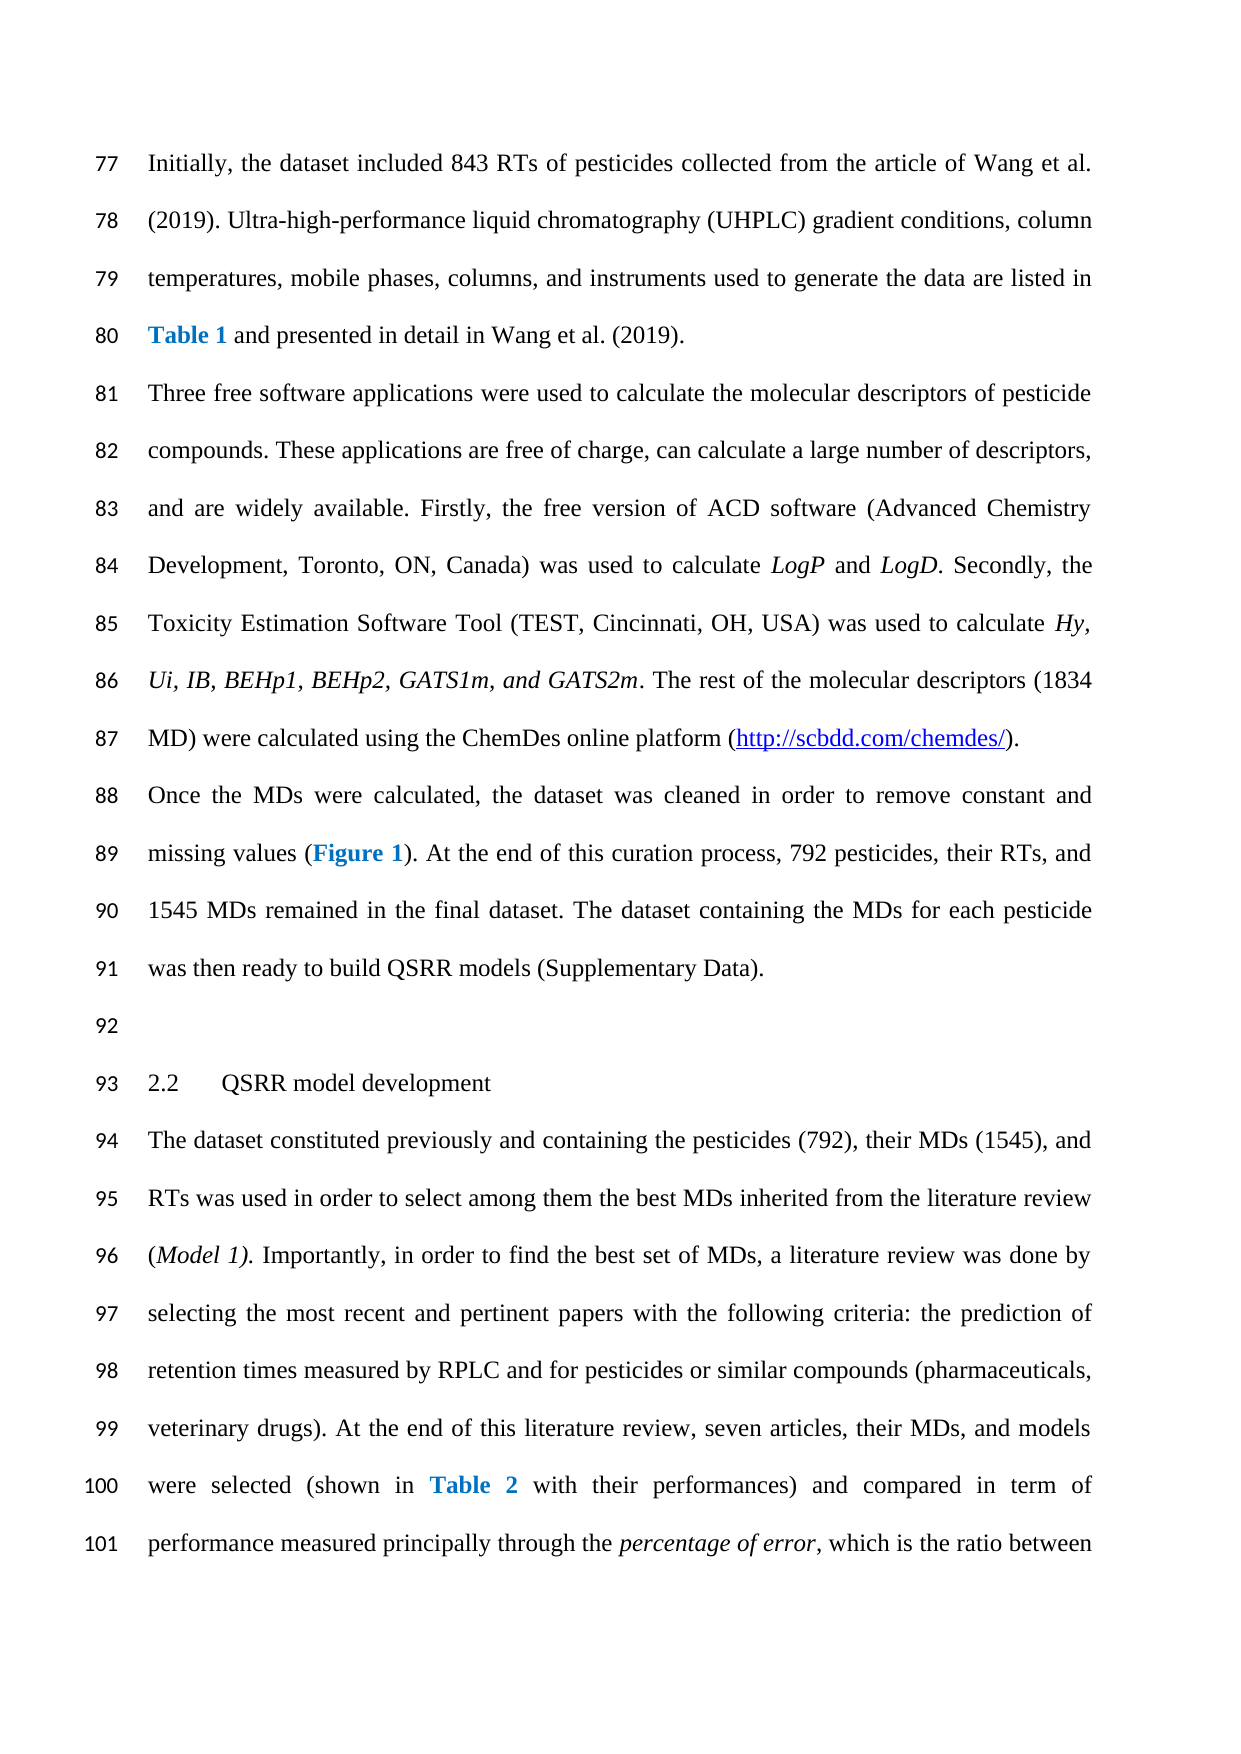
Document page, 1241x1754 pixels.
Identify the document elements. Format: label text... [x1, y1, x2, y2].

text Once the MDs were calculated, the dataset was cleaned in order to remove constant and missing values (Figure 1). At the end of this curation process, 792 pesticides, their RTs, and 1545 MDs remained in the final dataset. The dataset containing the MDs for each pesticide was then ready to build QSRR models (Supplementary Data). [148, 780, 1093, 981]
text Three free software applications were used to calculate the molecular descriptors of pesticide compounds. These applications are free of charge, can calculate a large number of descriptors, and are widely available. Firstly, the free version of ACD software (Advanced Chemistry Development, Toronto, ON, Canada) was used to calculate LogP and LogD. Secondly, the Toxicity Estimation Software Tool (TEST, Cincinnati, OH, USA) was used to calculate Hy, Ui, IB, BEHp1, BEHp2, GATS1m, and GATS2m. The rest of the molecular descriptors (1834 MD) were calculated using the ChemDes online platform (http://scbdd.com/chemdes/). [148, 378, 1093, 751]
list QSRR model development [148, 1068, 1093, 1096]
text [148, 1125, 1093, 1556]
text Initially, the dataset included 843 RTs of pesticides collected from the article of Wang et al. (2019). Ultra-high-performance liquid chromatography (UHPLC) gradient conditions, column temperatures, mobile phases, columns, and instruments used to generate the data are listed in Table 1 and presented in detail in Wang et al. (2019). [148, 148, 1093, 349]
